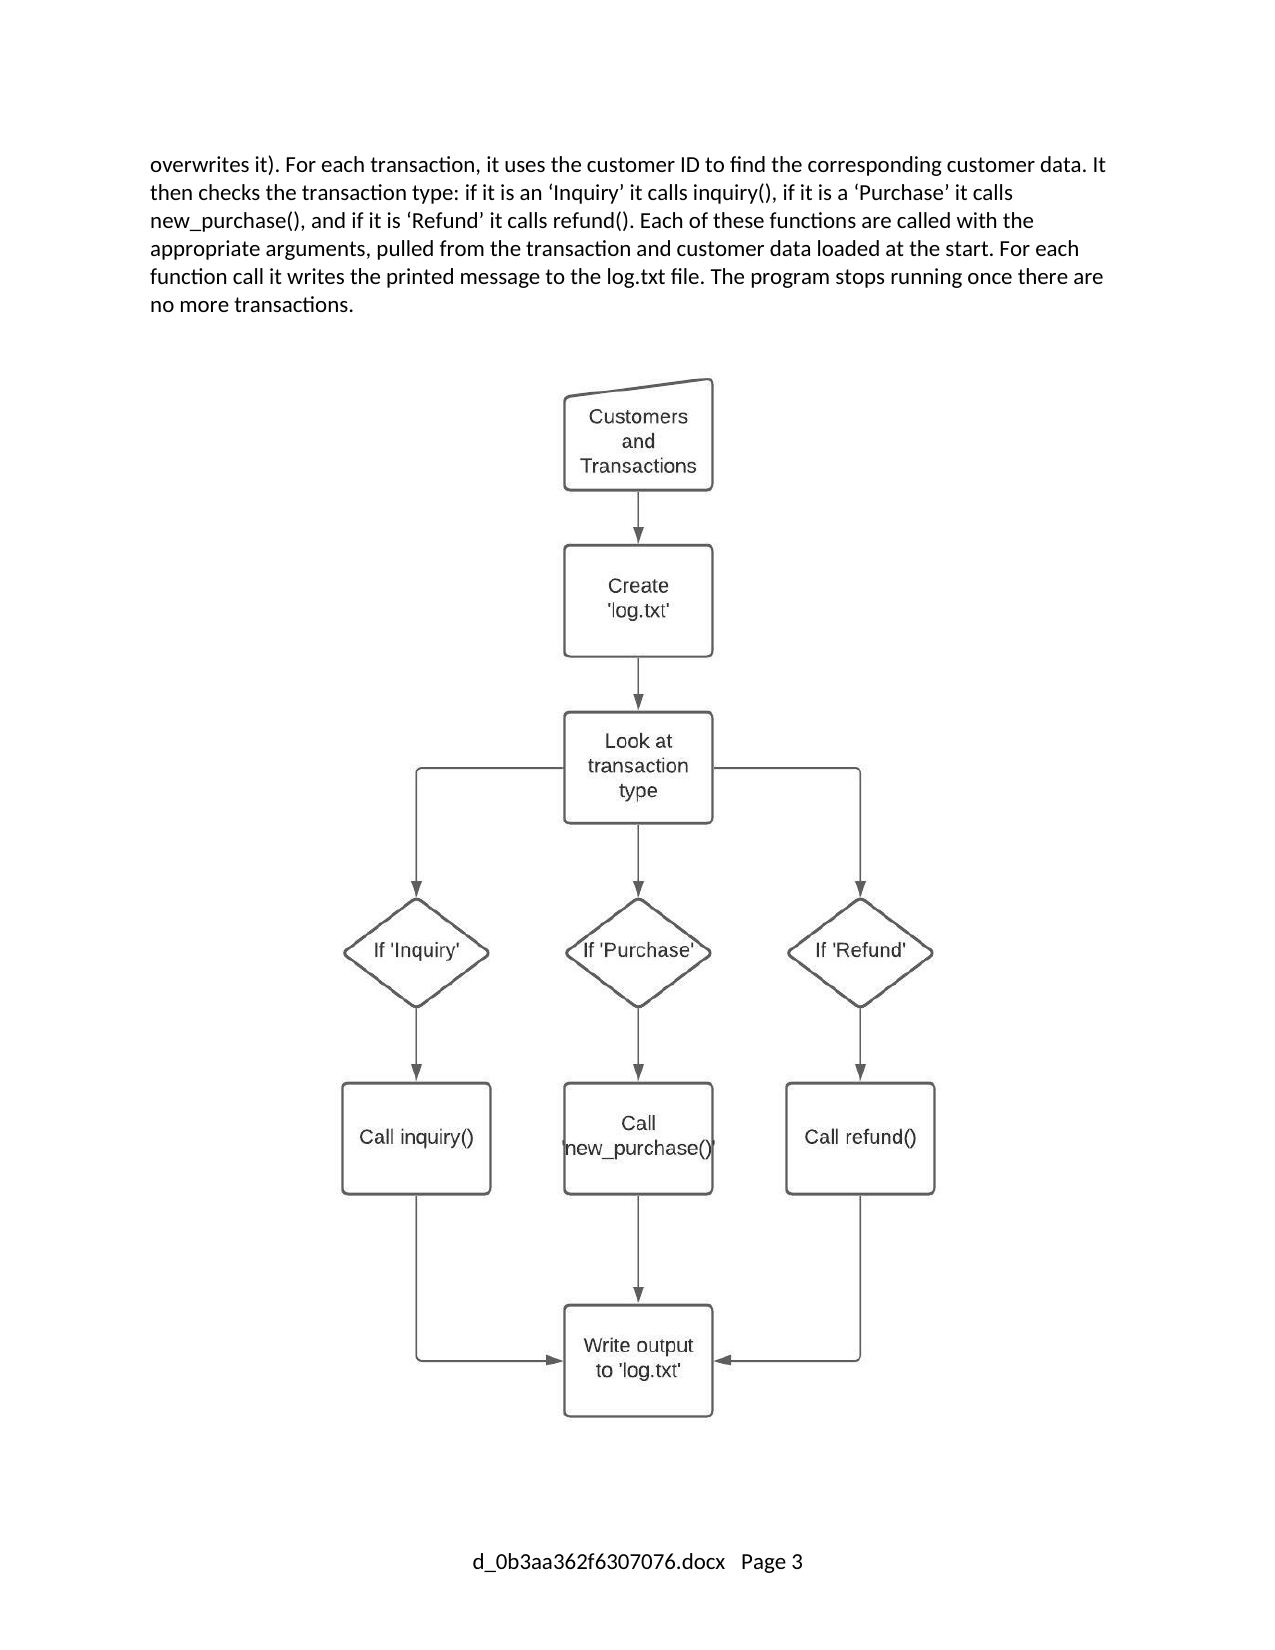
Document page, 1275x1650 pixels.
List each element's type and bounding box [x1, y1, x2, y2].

text [150, 150, 1125, 318]
picture [305, 342, 971, 1453]
